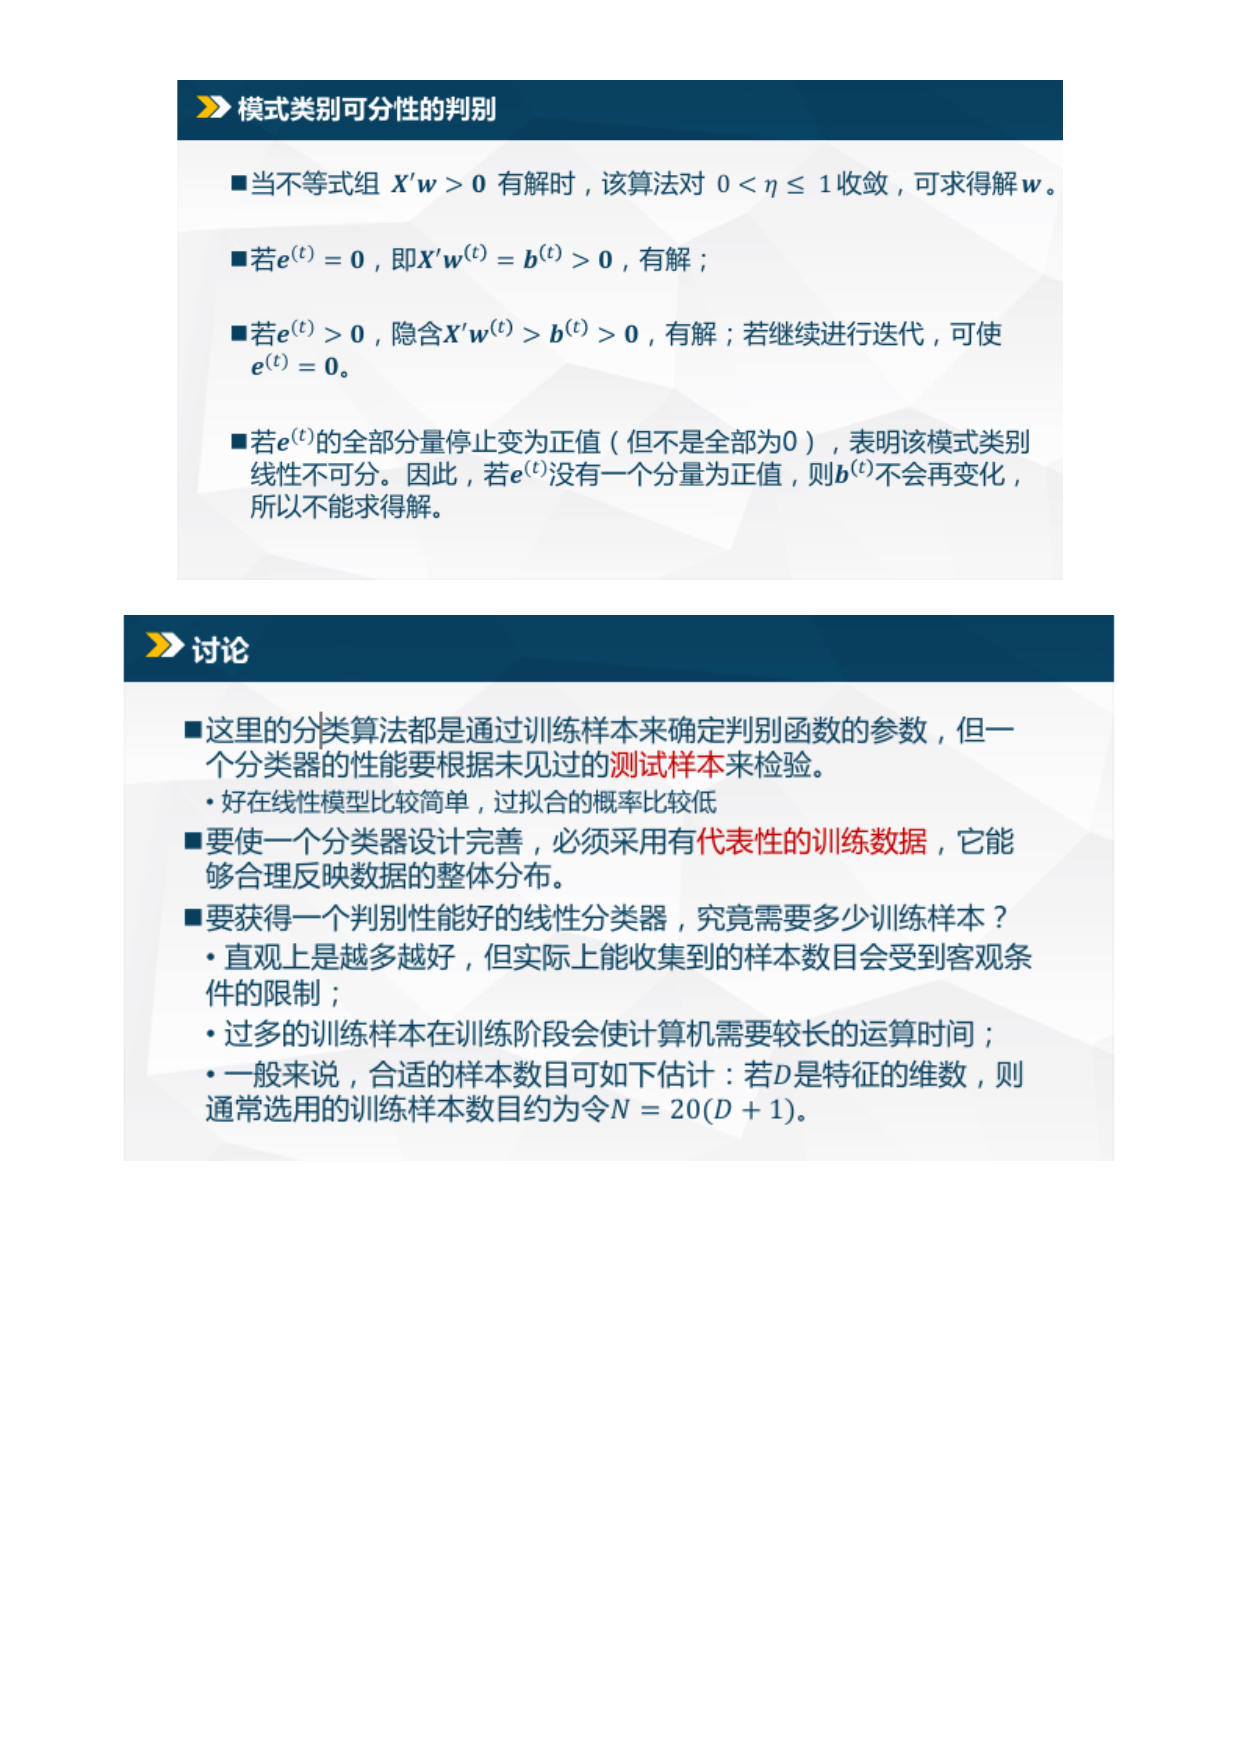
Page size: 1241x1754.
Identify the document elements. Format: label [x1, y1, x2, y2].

picture [177, 80, 1063, 580]
picture [121, 615, 1119, 1161]
